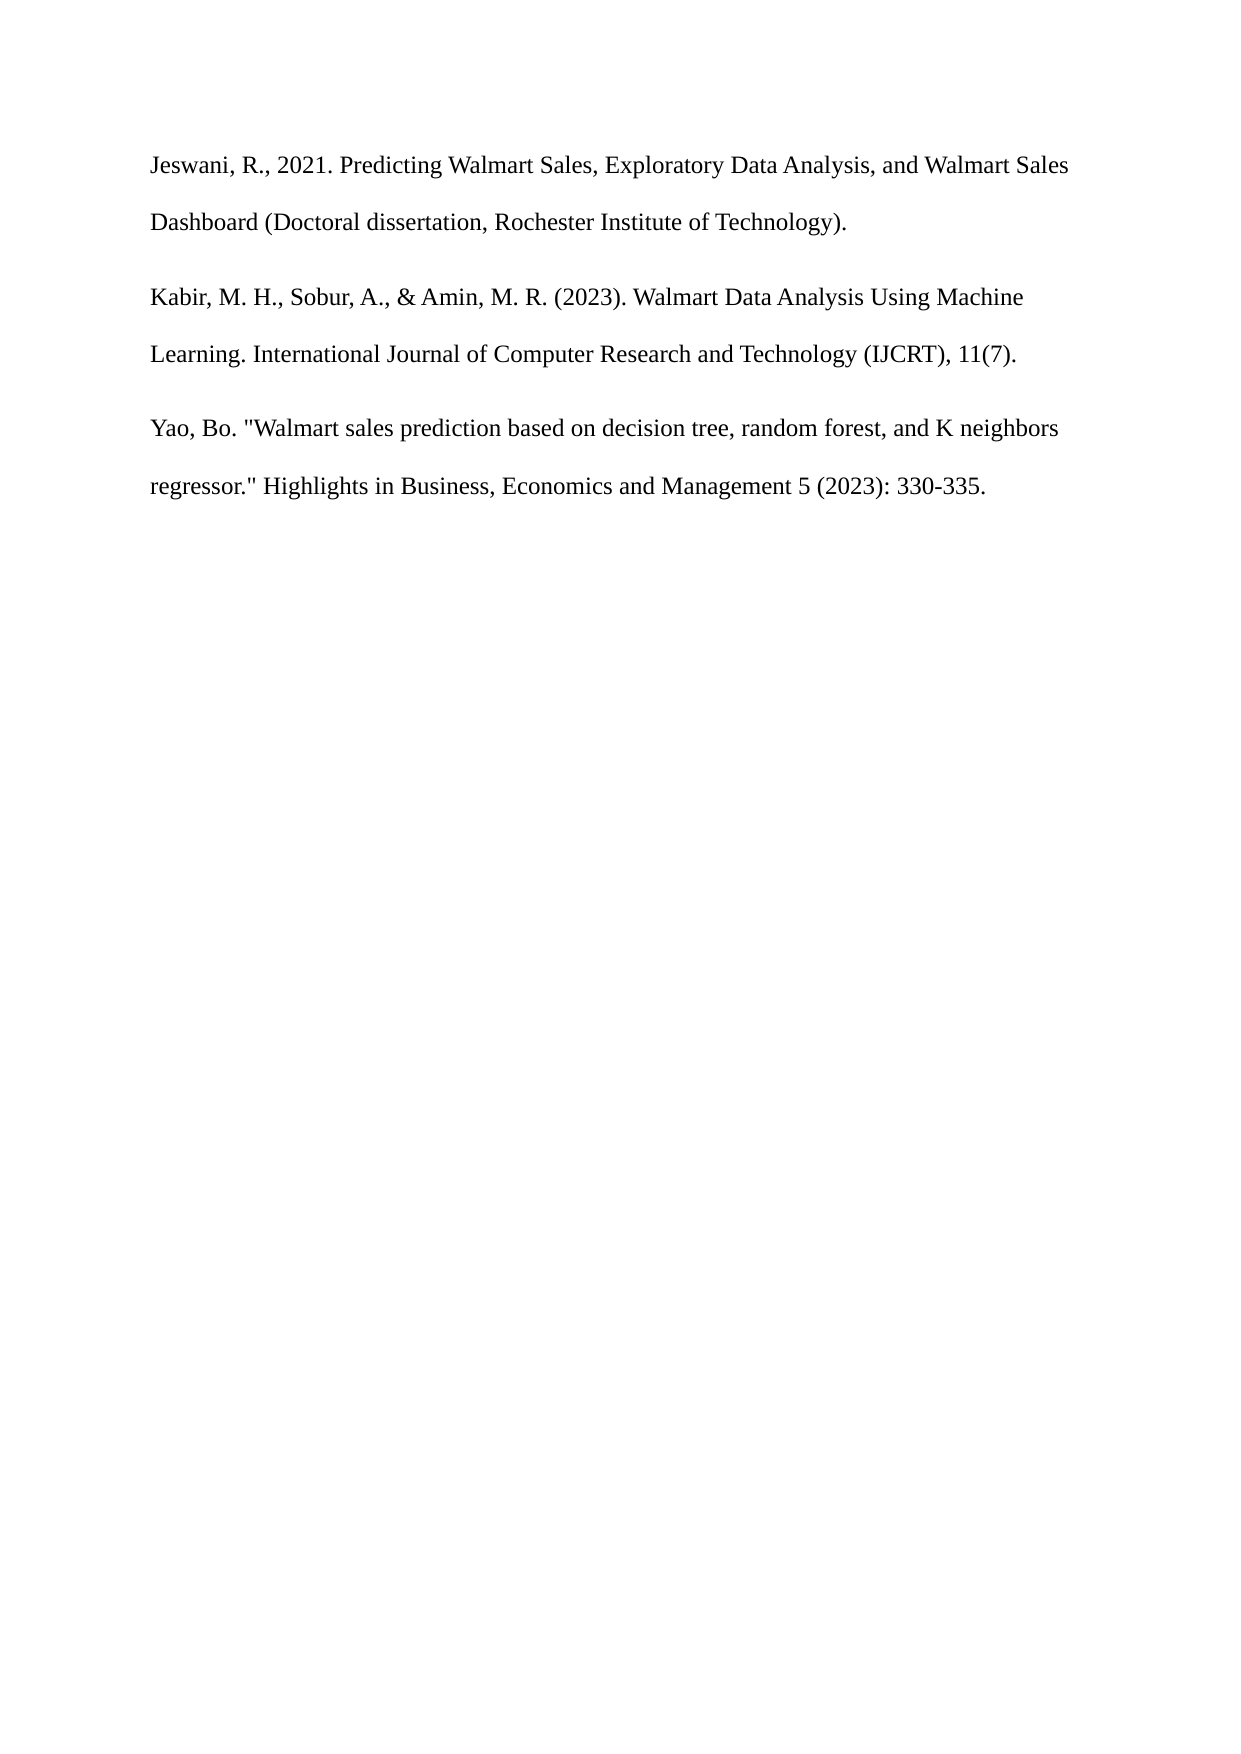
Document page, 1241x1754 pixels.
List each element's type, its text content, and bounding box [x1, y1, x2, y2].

text Kabir, M. H., Sobur, A., & Amin, M. R. (2023). Walmart Data Analysis Using Machine Learning. International Journal of Computer Research and Technology (IJCRT), 11(7). [150, 282, 1090, 368]
text Jeswani, R., 2021. Predicting Walmart Sales, Exploratory Data Analysis, and Walmart Sales Dashboard (Doctoral dissertation, Rochester Institute of Technology). [150, 150, 1090, 236]
text Yao, Bo. "Walmart sales prediction based on decision tree, random forest, and K neighbors regressor." Highlights in Business, Economics and Management 5 (2023): 330-335. [150, 413, 1090, 499]
